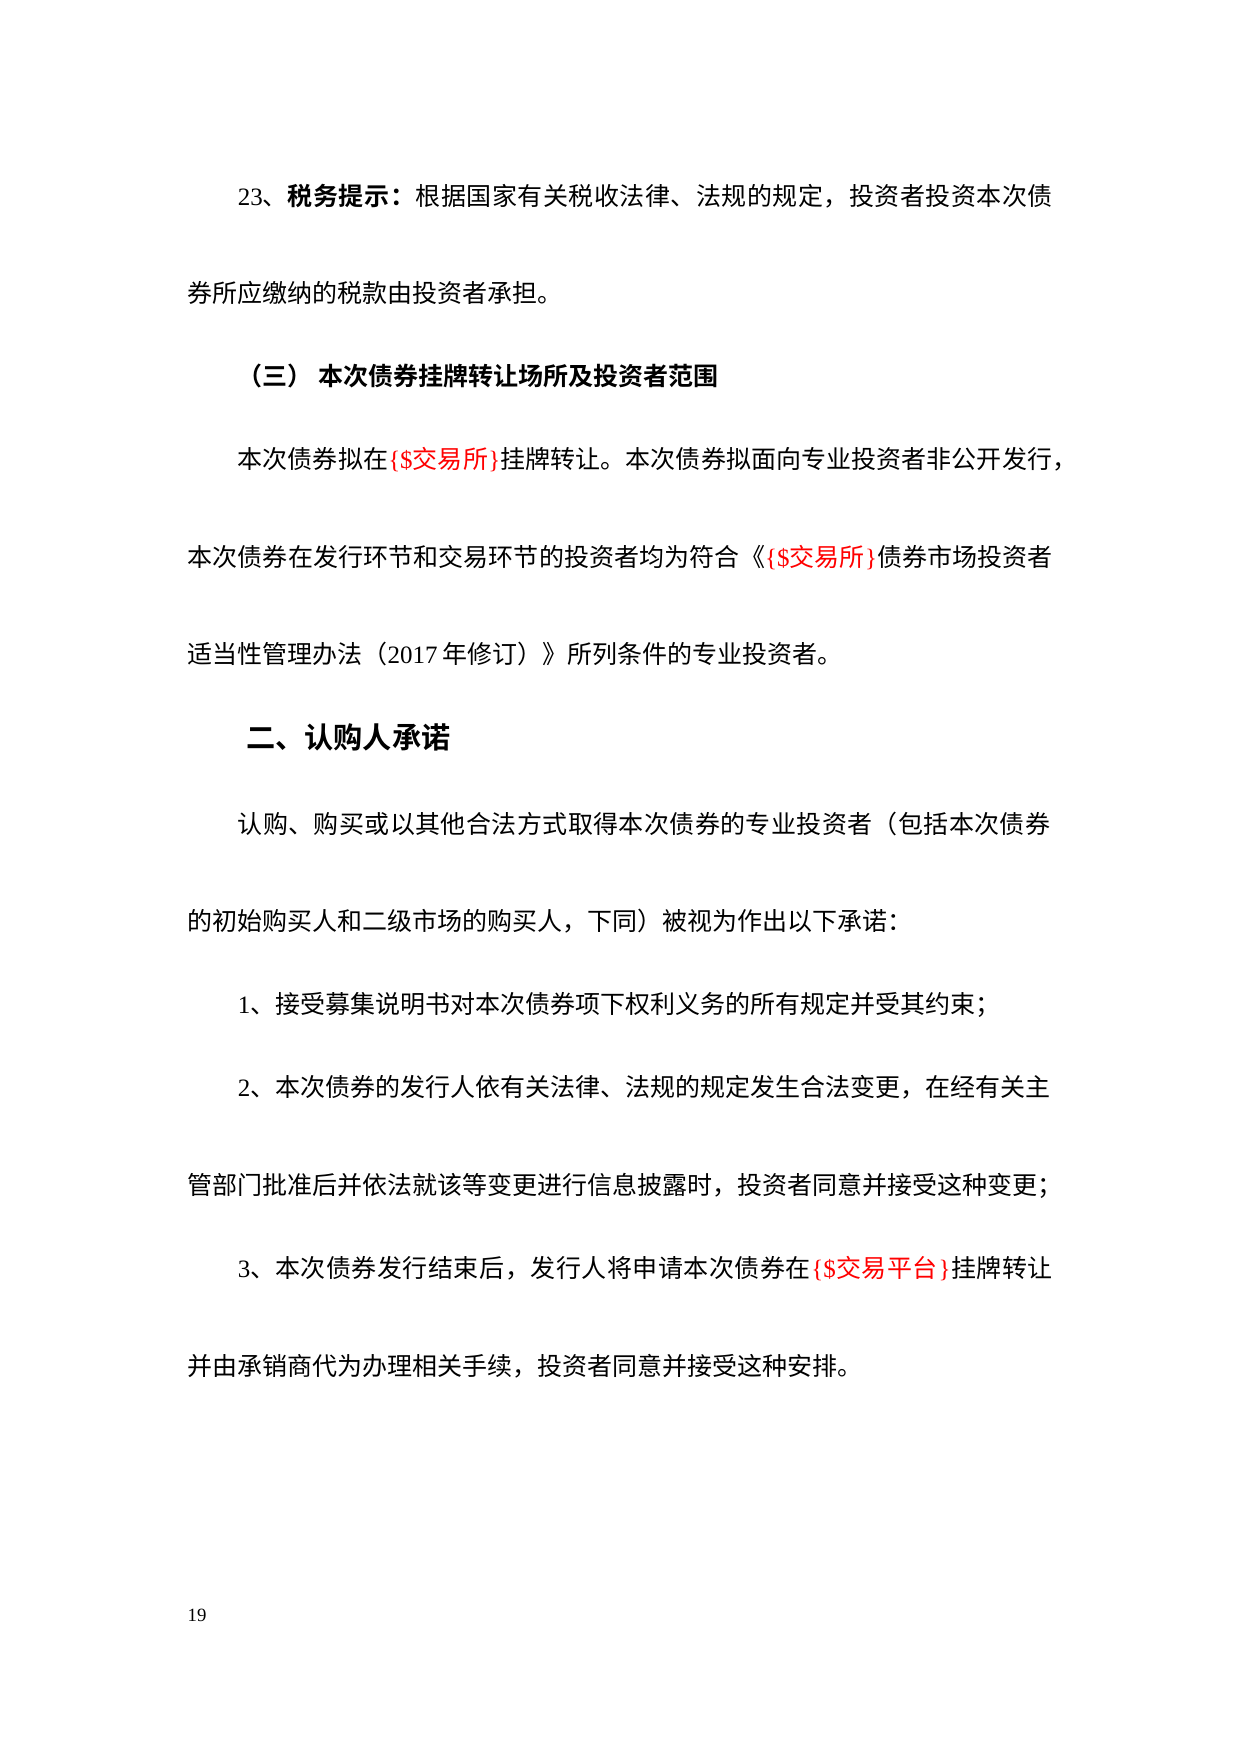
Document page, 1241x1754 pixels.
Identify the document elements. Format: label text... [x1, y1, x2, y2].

list 本次债券的发行人依有关法律、法规的规定发生合法变更，在经有关主管部门批准后并依法就该等变更进行信息披露时，投资者同意并接受这种变更； [187, 1053, 1053, 1216]
list 本次债券挂牌转让场所及投资者范围 [187, 342, 1053, 407]
text 本次债券拟在{$交易所}挂牌转让。本次债券拟面向专业投资者非公开发行，本次债券在发行环节和交易环节的投资者均为符合《{$交易所}债券市场投资者适当性管理办法（2017年修订）》所列条件的专业投资者。 [187, 426, 1053, 686]
list 认购人承诺 [187, 704, 1053, 769]
list 税务提示：根据国家有关税收法律、法规的规定，投资者投资本次债券所应缴纳的税款由投资者承担。 [187, 162, 1053, 324]
text 认购、购买或以其他合法方式取得本次债券的专业投资者（包括本次债券的初始购买人和二级市场的购买人，下同）被视为作出以下承诺： [187, 790, 1053, 952]
list 接受募集说明书对本次债券项下权利义务的所有规定并受其约束； [187, 970, 1053, 1035]
list 本次债券发行结束后，发行人将申请本次债券在{$交易平台}挂牌转让，并由承销商代为办理相关手续，投资者同意并接受这种安排。 [187, 1234, 1053, 1397]
